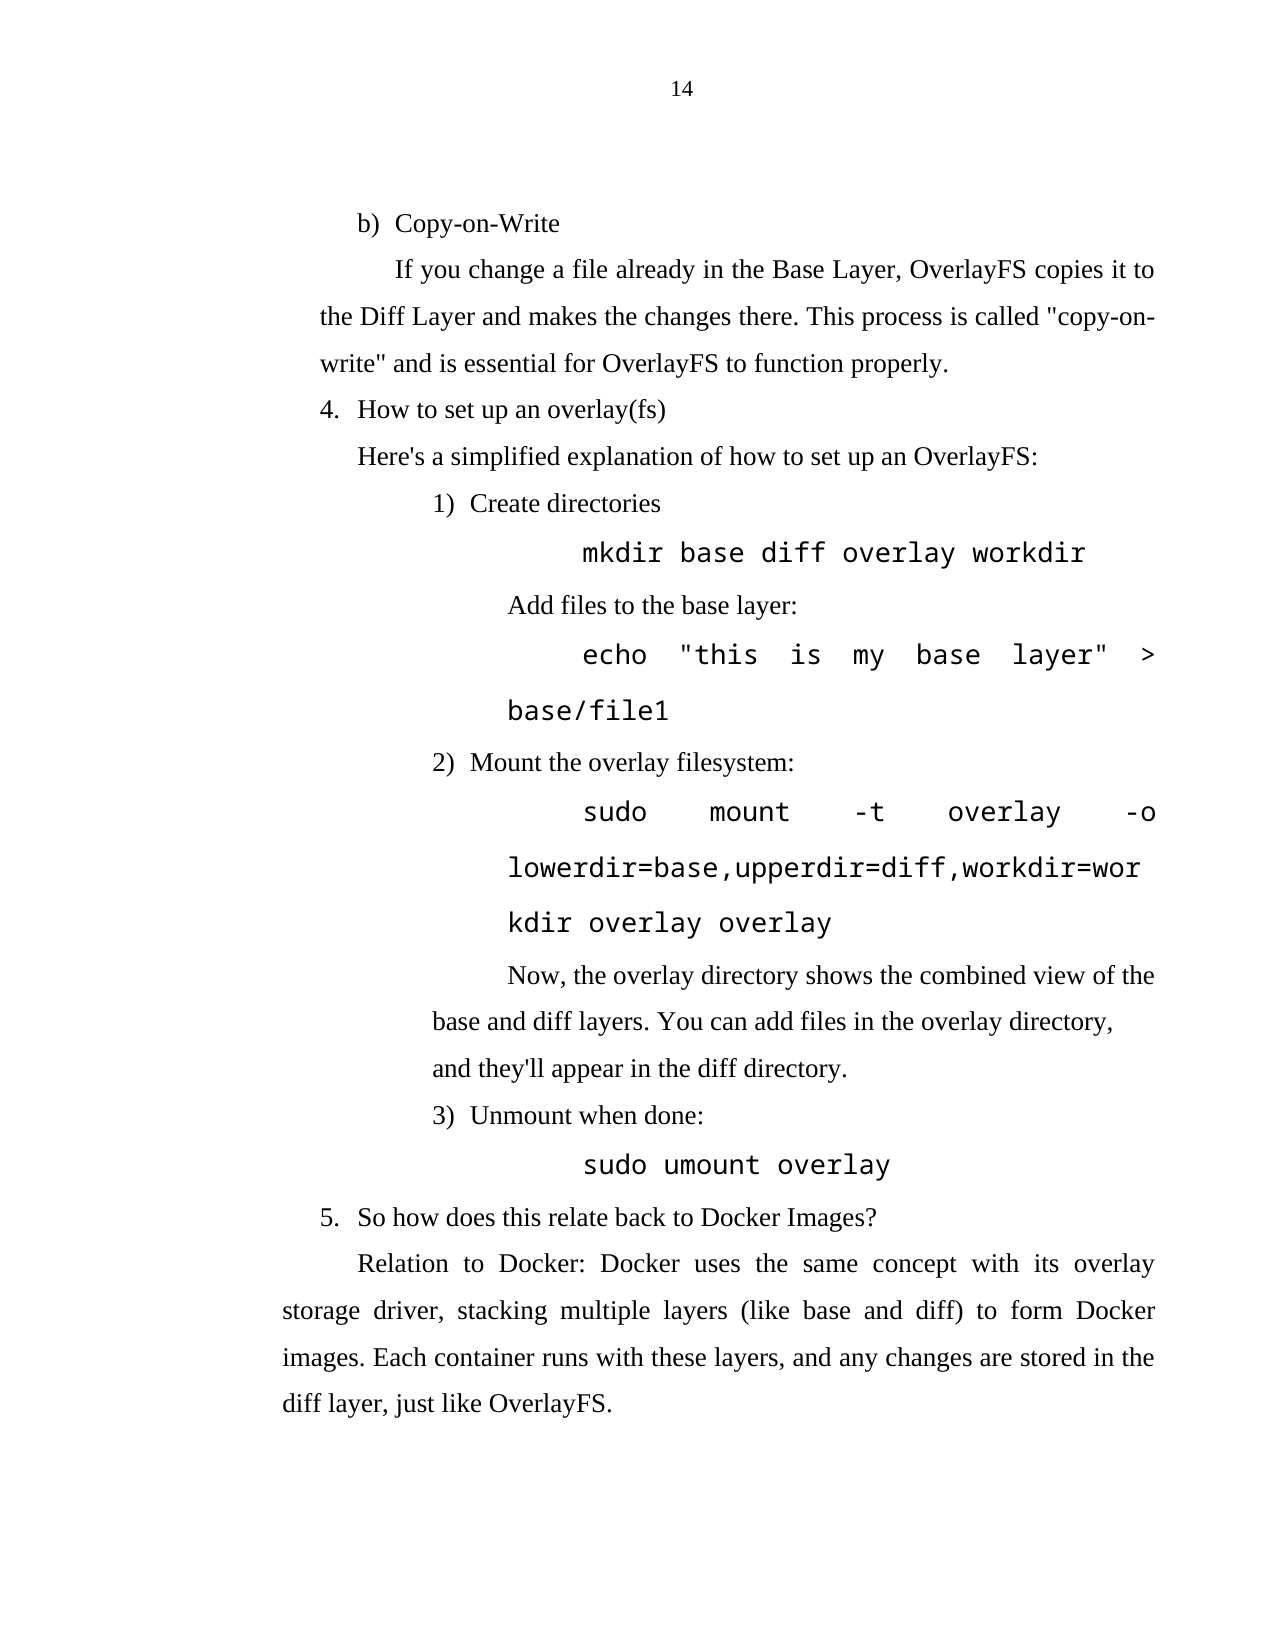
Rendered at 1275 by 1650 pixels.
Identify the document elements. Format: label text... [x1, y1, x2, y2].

text Here's a simplified explanation of how to set up an OverlayFS: [282, 440, 1156, 471]
list Copy-on-Write [357, 207, 1156, 238]
text If you change a file already in the Base Layer, OverlayFS copies it to the Diff Layer and makes the changes there. This process is called "copy-on-write" and is essential for OverlayFS to function properly. [319, 254, 1156, 378]
text Relation to Docker: Docker uses the same concept with its overlay storage driver, stacking multiple layers (like base and diff) to form Docker images. Each container runs with these layers, and any changes are stored in the diff layer, just like OverlayFS. [282, 1247, 1156, 1419]
list So how does this relate back to Docker Images? [319, 1201, 1156, 1232]
text Add files to the base layer: [357, 589, 1156, 620]
text Now, the overlay directory shows the combined view of the base and diff layers. You can add files in the overlay directory, and they'll appear in the diff directory. [432, 959, 1156, 1083]
list How to set up an overlay(fs) [319, 394, 1156, 425]
text sudo umount overlay [507, 1146, 1156, 1182]
list Unmount when done: [432, 1099, 1156, 1130]
list Mount the overlay filesystem: [432, 746, 1156, 777]
text mkdir base diff overlay workdir [507, 534, 1156, 571]
text sudo mount -t overlay -o lowerdir=base,upperdir=diff,workdir=workdir overlay overlay [507, 793, 1156, 940]
text echo "this is my base layer" > base/file1 [507, 636, 1156, 728]
list Create directories [432, 487, 1156, 518]
